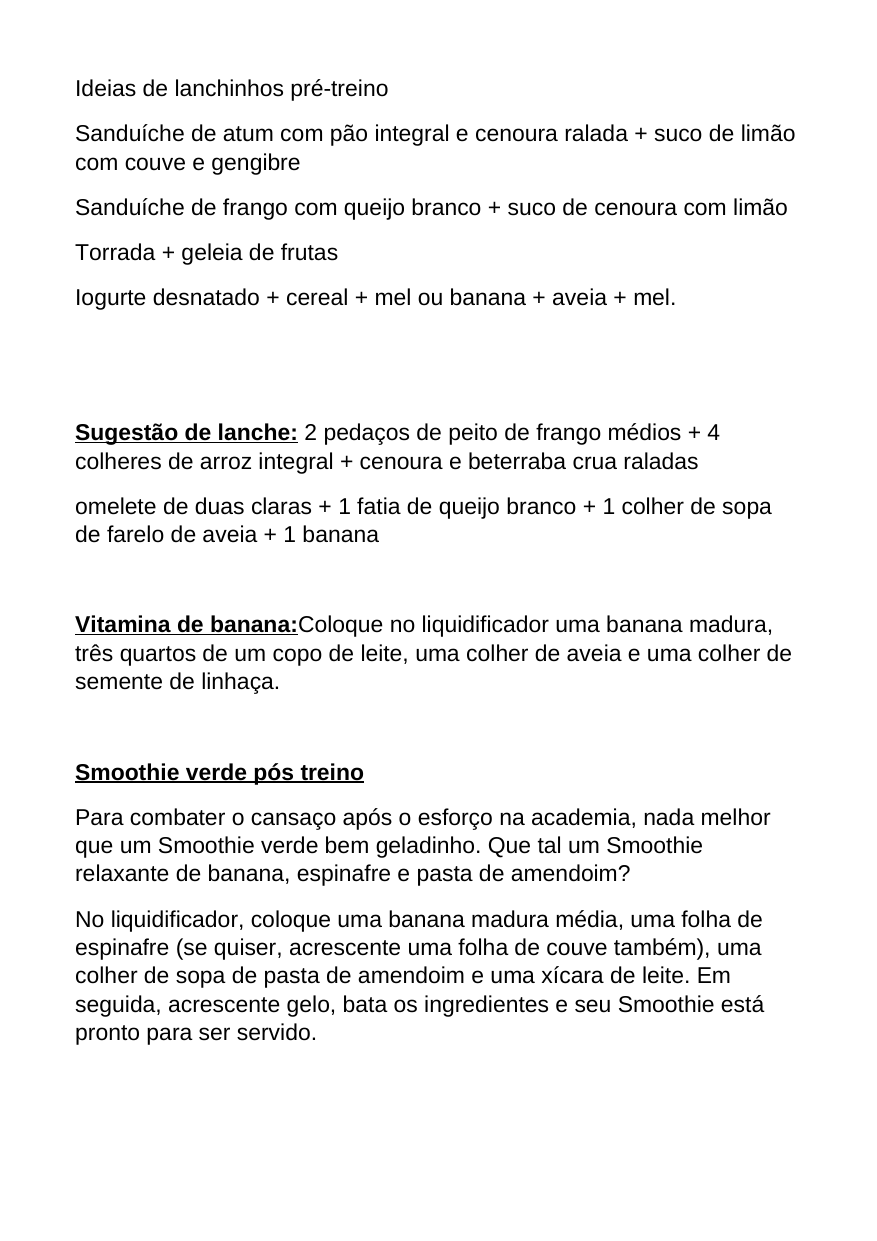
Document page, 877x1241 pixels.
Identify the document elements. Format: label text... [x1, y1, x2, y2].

text Ideias de lanchinhos pré-treino [75, 75, 802, 101]
text Sanduíche de frango com queijo branco + suco de cenoura com limão [75, 194, 802, 220]
text Sanduíche de atum com pão integral e cenoura ralada + suco de limão com couve e gengibre [75, 120, 802, 175]
text Sugestão de lanche: 2 pedaços de peito de frango médios + 4 colheres de arroz integral + cenoura e beterraba crua raladas [75, 419, 802, 474]
text omelete de duas claras + 1 fatia de queijo branco + 1 colher de sopa de farelo de aveia + 1 banana [75, 493, 802, 547]
text Smoothie verde pós treino [75, 758, 802, 785]
text No liquidificador, coloque uma banana madura média, uma folha de espinafre (se quiser, acrescente uma folha de couve também), uma colher de sopa de pasta de amendoim e uma xícara de leite. Em seguida, acrescente gelo, bata os ingredientes e seu Smoothie está pronto para ser servido. [75, 906, 802, 1046]
text Vitamina de banana:Coloque no liquidificador uma banana madura, três quartos de um copo de leite, uma colher de aveia e uma colher de semente de linhaça. [75, 611, 802, 694]
text Iogurte desnatado + cereal + mel ou banana + aveia + mel. [75, 284, 802, 310]
text Torrada + geleia de frutas [75, 239, 802, 265]
text Para combater o cansaço após o esforço na academia, nada melhor que um Smoothie verde bem geladinho. Que tal um Smoothie relaxante de banana, espinafre e pasta de amendoim? [75, 803, 802, 887]
